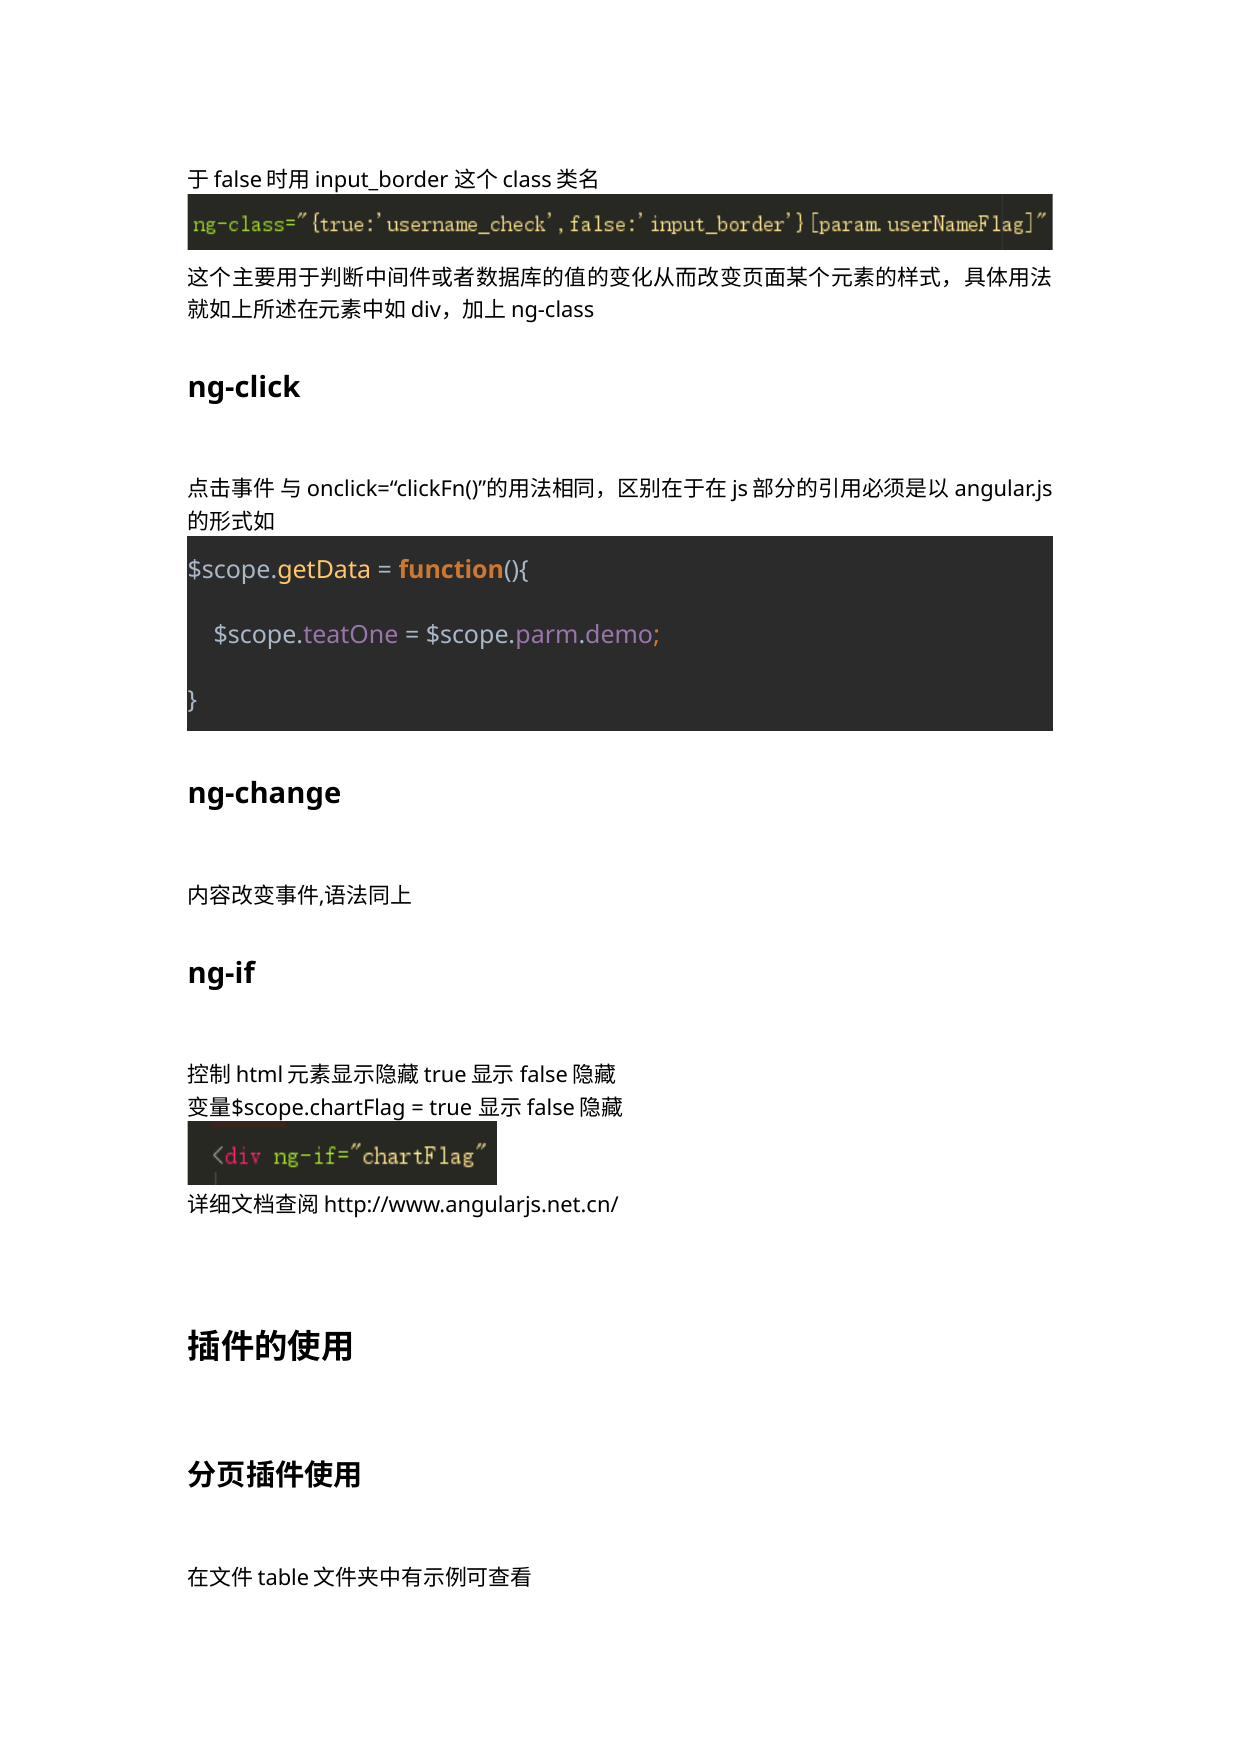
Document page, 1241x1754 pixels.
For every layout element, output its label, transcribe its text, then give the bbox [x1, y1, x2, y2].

text 变量$scope.param.suerNameFlag 等于true时用username_check 这个class类名，等于false时用input_border 这个class类名 [187, 162, 1053, 194]
text $scope.getData = function(){ $scope.teatOne = $scope.parm.demo; } [187, 536, 1053, 731]
subtitle ng-change [187, 760, 1053, 825]
picture [187, 194, 1053, 250]
subtitle ng-if [187, 939, 1053, 1004]
text 详细文档查阅 http://www.angularjs.net.cn/ [187, 1187, 1053, 1219]
text 点击事件 与onclick=“clickFn()”的用法相同，区别在于在js部分的引用必须是以angular.js的形式如 [187, 471, 1053, 536]
text 这个主要用于判断中间件或者数据库的值的变化从而改变页面某个元素的样式，具体用法就如上所述在元素中如div，加上ng-class [187, 259, 1053, 324]
text 变量$scope.chartFlag = true 显示 false隐藏 [187, 1089, 1053, 1122]
subtitle 插件的使用 [187, 1311, 1053, 1376]
text 控制html元素显示隐藏 true显示 false隐藏 [187, 1057, 1053, 1089]
picture [187, 1121, 497, 1185]
subtitle 分页插件使用 [187, 1441, 1053, 1506]
text 在文件table文件夹中有示例可查看 [187, 1559, 1053, 1592]
subtitle ng-click [187, 354, 1053, 419]
text 内容改变事件,语法同上 [187, 878, 1053, 910]
